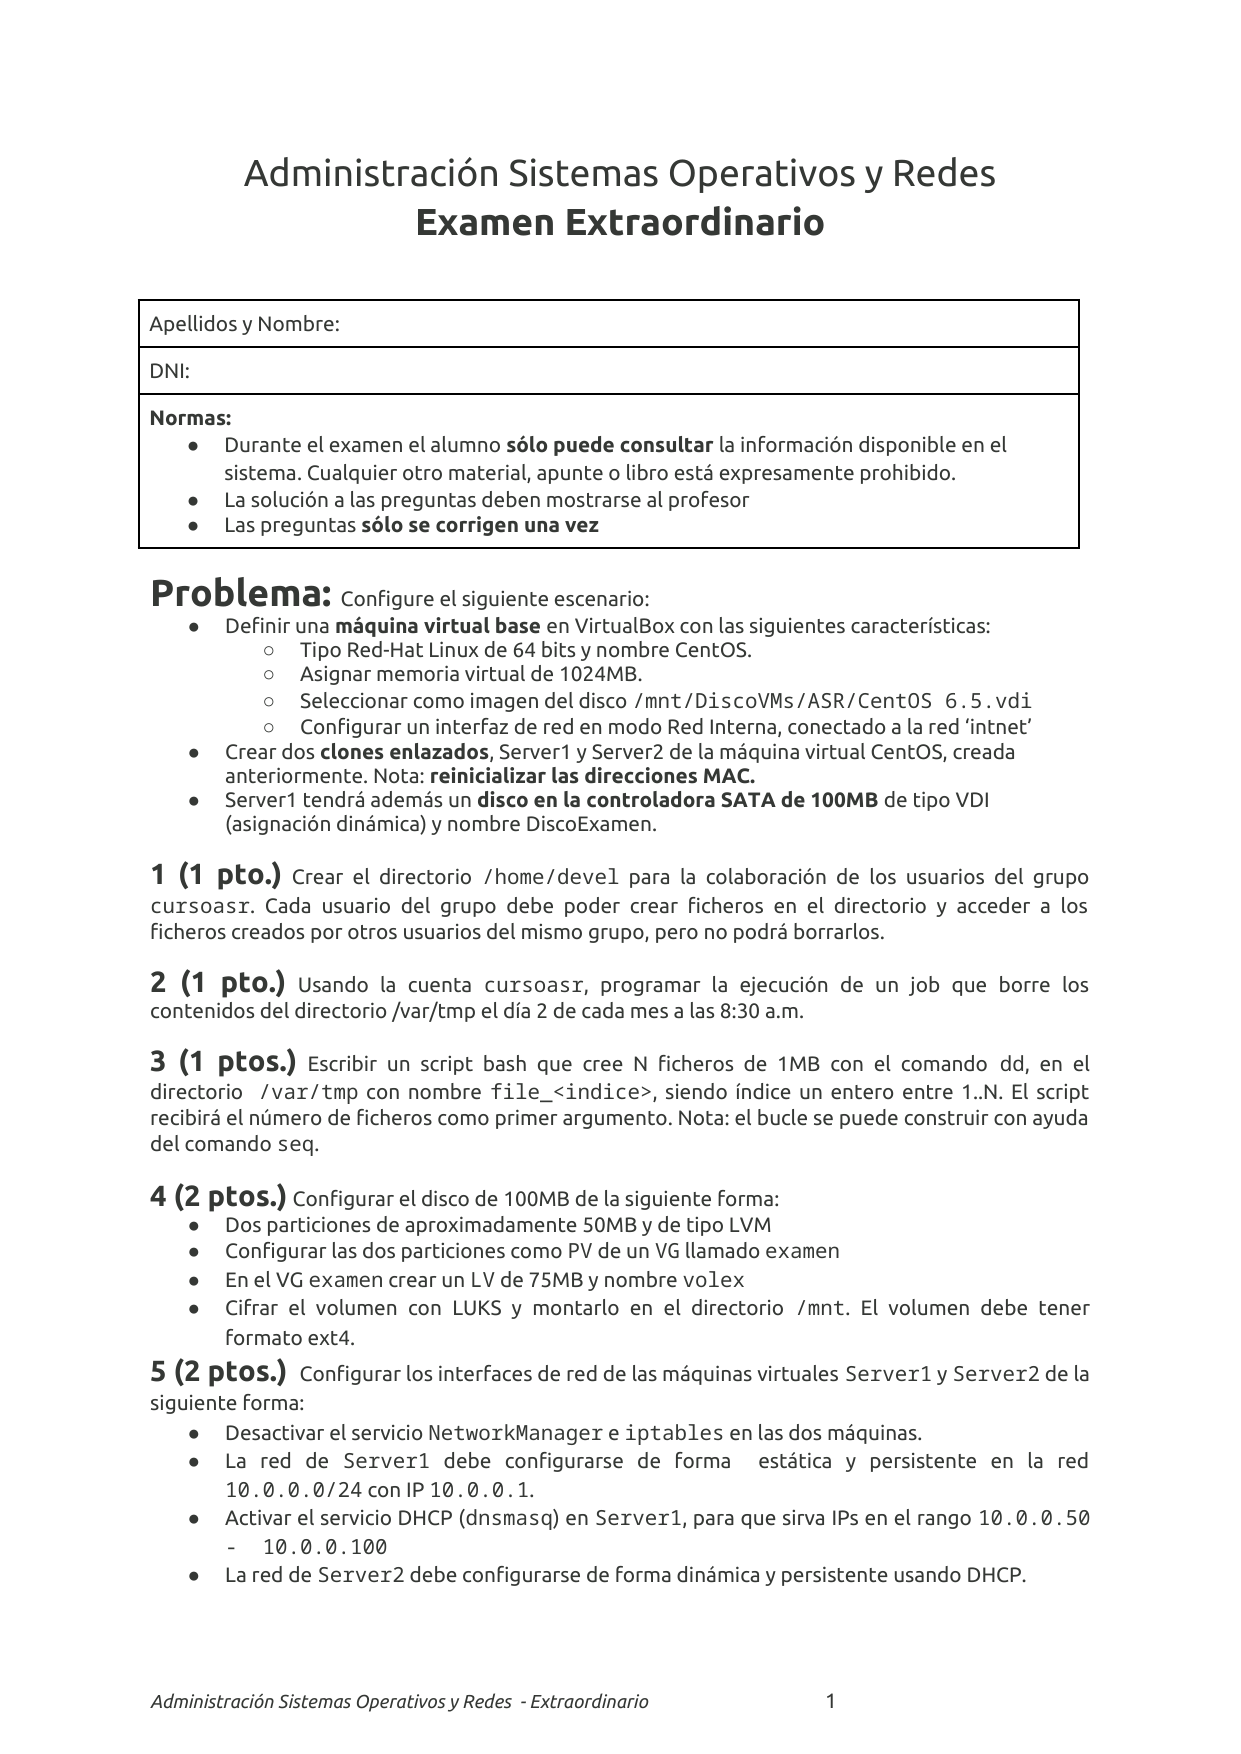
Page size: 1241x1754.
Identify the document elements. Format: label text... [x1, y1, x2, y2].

list Seleccionar como imagen del disco /mnt/DiscoVMs/ASR/CentOS 6.5.vdi [262, 686, 1090, 715]
text 1 (1 pto.) Crear el directorio /home/devel para la colaboración de los usuarios del grupo cursoasr. Cada usuario del grupo debe poder crear ficheros en el directorio y acceder a los ficheros creados por otros usuarios del mismo grupo, pero no podrá borrarlos. [150, 857, 1090, 943]
text 2 (1 pto.) Usando la cuenta cursoasr, programar la ejecución de un job que borre los contenidos del directorio /var/tmp el día 2 de cada mes a las 8:30 a.m. [150, 964, 1090, 1022]
text Problema: Configure el siguiente escenario: [150, 570, 1090, 613]
table_cell Normas: Durante el examen el alumno sólo puede consultar la información disponible en el sistema. Cualquier otro material, apunte o libro está expresamente prohibido. La solución a las preguntas deben mostrarse al profesor Las preguntas sólo se corrigen una vez [140, 395, 1078, 547]
list Configurar un interfaz de red en modo Red Interna, conectado a la red ‘intnet’ [262, 715, 1090, 739]
list La red de Server1 debe configurarse de forma estática y persistente en la red 10.0.0.0/24 con IP 10.0.0.1. [187, 1447, 1090, 1503]
text 3 (1 ptos.) Escribir un script bash que cree N ficheros de 1MB con el comando dd, en el directorio /var/tmp con nombre file_<indice>, siendo índice un entero entre 1..N. El script recibirá el número de ficheros como primer argumento. Nota: el bucle se puede construir con ayuda del comando seq. [150, 1043, 1090, 1158]
list La red de Server2 debe configurarse de forma dinámica y persistente usando DHCP. [187, 1560, 1090, 1589]
list Tipo Red-Hat Linux de 64 bits y nombre CentOS. [262, 637, 1090, 662]
list Configurar las dos particiones como PV de un VG llamado examen [187, 1237, 1090, 1265]
text 5 (2 ptos.) Configurar los interfaces de red de las máquinas virtuales Server1 y Server2 de la siguiente forma: [150, 1353, 1090, 1415]
list Desactivar el servicio NetworkManager e iptables en las dos máquinas. [187, 1418, 1090, 1447]
list Asignar memoria virtual de 1024MB. [262, 662, 1090, 686]
table_cell DNI: [140, 348, 1078, 392]
table_header Apellidos y Nombre: [140, 301, 1078, 346]
list Activar el servicio DHCP (dnsmasq) en Server1, para que sirva IPs en el rango 10.0.0.50 - 10.0.0.100 [187, 1503, 1090, 1560]
list Cifrar el volumen con LUKS y montarlo en el directorio /mnt. El volumen debe tener formato ext4. [187, 1293, 1090, 1349]
text Examen Extraordinario [150, 199, 1090, 243]
list Crear dos clones enlazados, Server1 y Server2 de la máquina virtual CentOS, creada anteriormente. Nota: reinicializar las direcciones MAC. [187, 739, 1090, 787]
list Definir una máquina virtual base en VirtualBox con las siguientes características: [187, 613, 1090, 637]
text 4 (2 ptos.) Configurar el disco de 100MB de la siguiente forma: [150, 1179, 1090, 1212]
list Server1 tendrá además un disco en la controladora SATA de 100MB de tipo VDI (asignación dinámica) y nombre DiscoExamen. [187, 787, 1090, 836]
list En el VG examen crear un LV de 75MB y nombre volex [187, 1265, 1090, 1293]
text Administración Sistemas Operativos y Redes [150, 150, 1090, 193]
list Dos particiones de aproximadamente 50MB y de tipo LVM [187, 1212, 1090, 1237]
